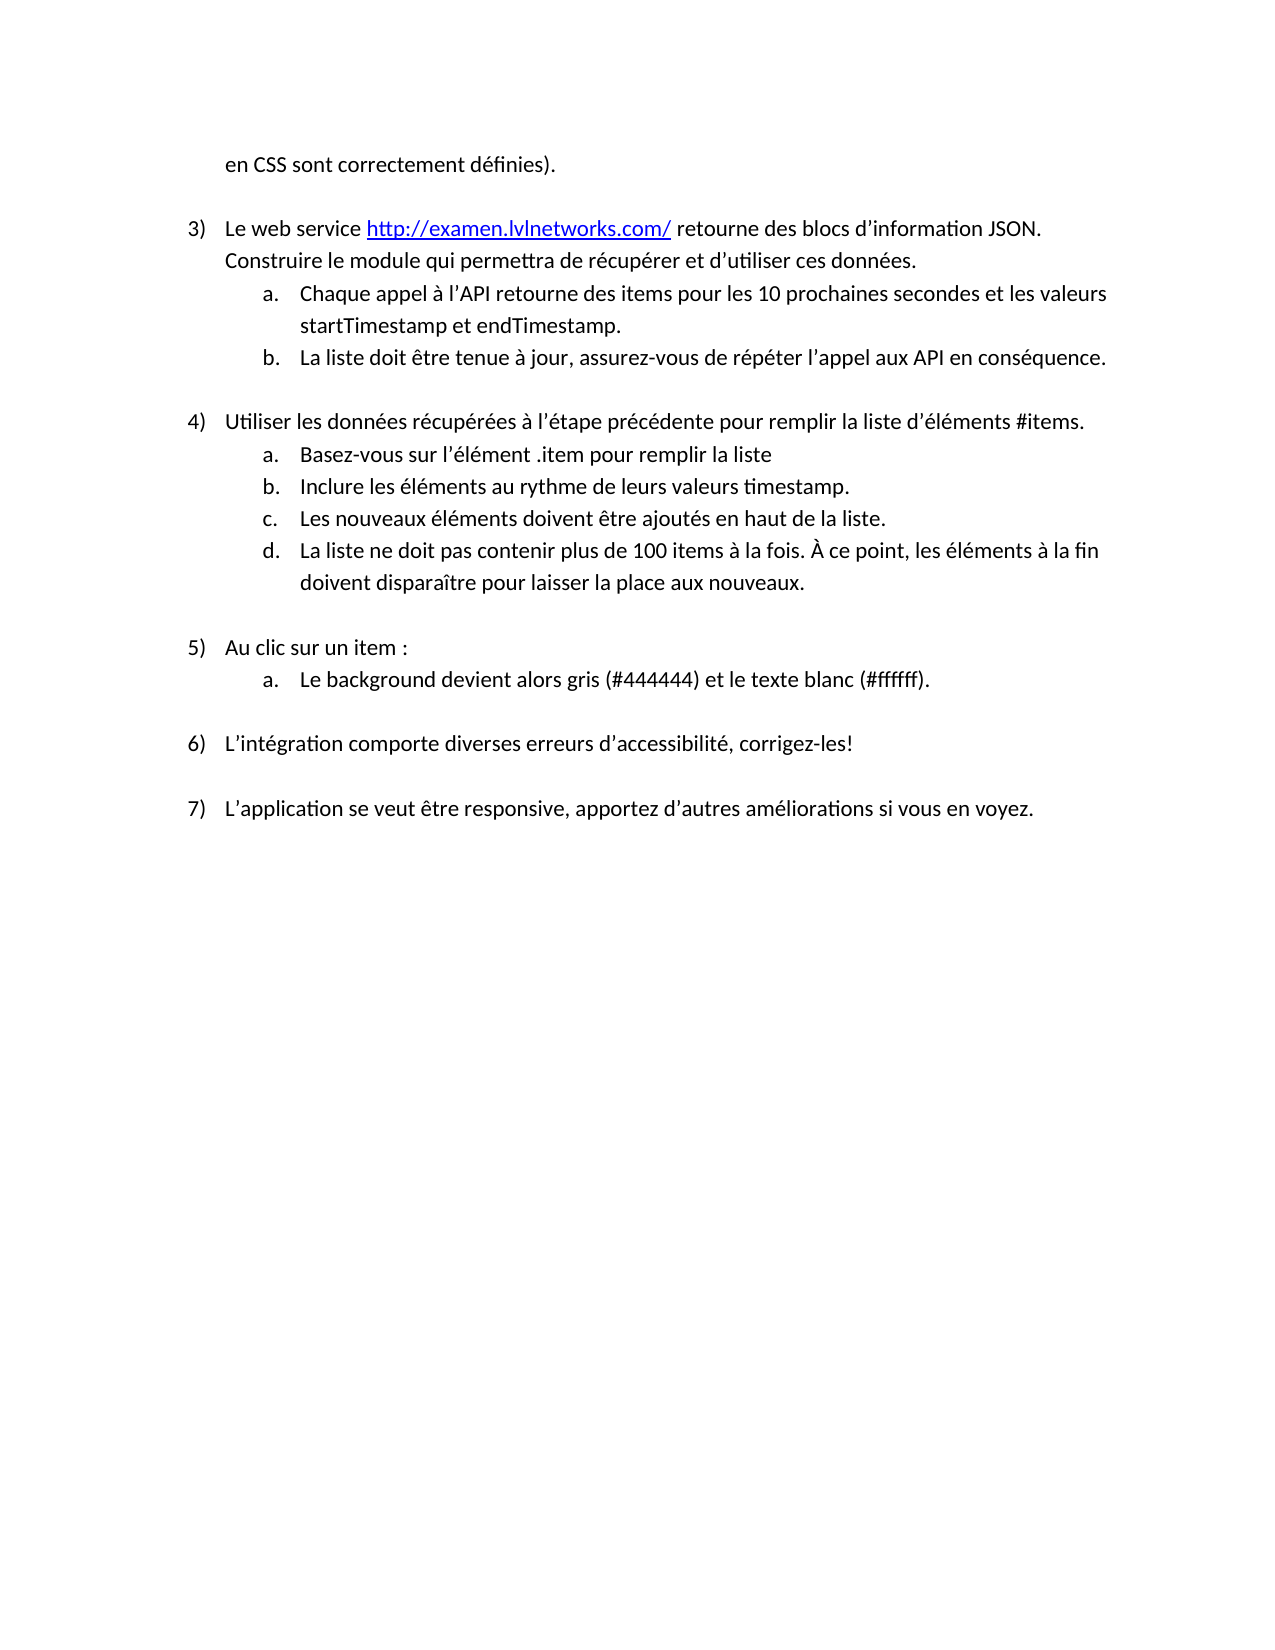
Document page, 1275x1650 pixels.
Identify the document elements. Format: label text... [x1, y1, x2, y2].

list L’intégration comporte diverses erreurs d’accessibilité, corrigez-les! [187, 729, 1125, 789]
list Les nouveaux éléments doivent être ajoutés en haut de la liste. [262, 504, 1125, 532]
list L’application se veut être responsive, apportez d’autres améliorations si vous en voyez. [187, 794, 1125, 822]
list Basez-vous sur l’élément .item pour remplir la liste [262, 440, 1125, 468]
list Utiliser les données récupérées à l’étape précédente pour remplir la liste d’éléments #items. [187, 407, 1125, 436]
list La liste doit être tenue à jour, assurez-vous de répéter l’appel aux API en conséquence. [262, 343, 1125, 403]
list Le background devient alors gris (#444444) et le texte blanc (#ffffff). [262, 665, 1125, 725]
list Chaque appel à l’API retourne des items pour les 10 prochaines secondes et les valeurs startTimestamp et endTimestamp. [262, 279, 1125, 339]
list Au clic sur un item : [187, 633, 1125, 661]
list Inclure les éléments au rythme de leurs valeurs timestamp. [262, 472, 1125, 500]
list Le web service http://examen.lvlnetworks.com/ retourne des blocs d’information JSON. Construire le module qui permettra de récupérer et d’utiliser ces données. [187, 214, 1125, 274]
list La liste ne doit pas contenir plus de 100 items à la fois. À ce point, les éléments à la fin doivent disparaître pour laisser la place aux nouveaux. [262, 536, 1125, 629]
